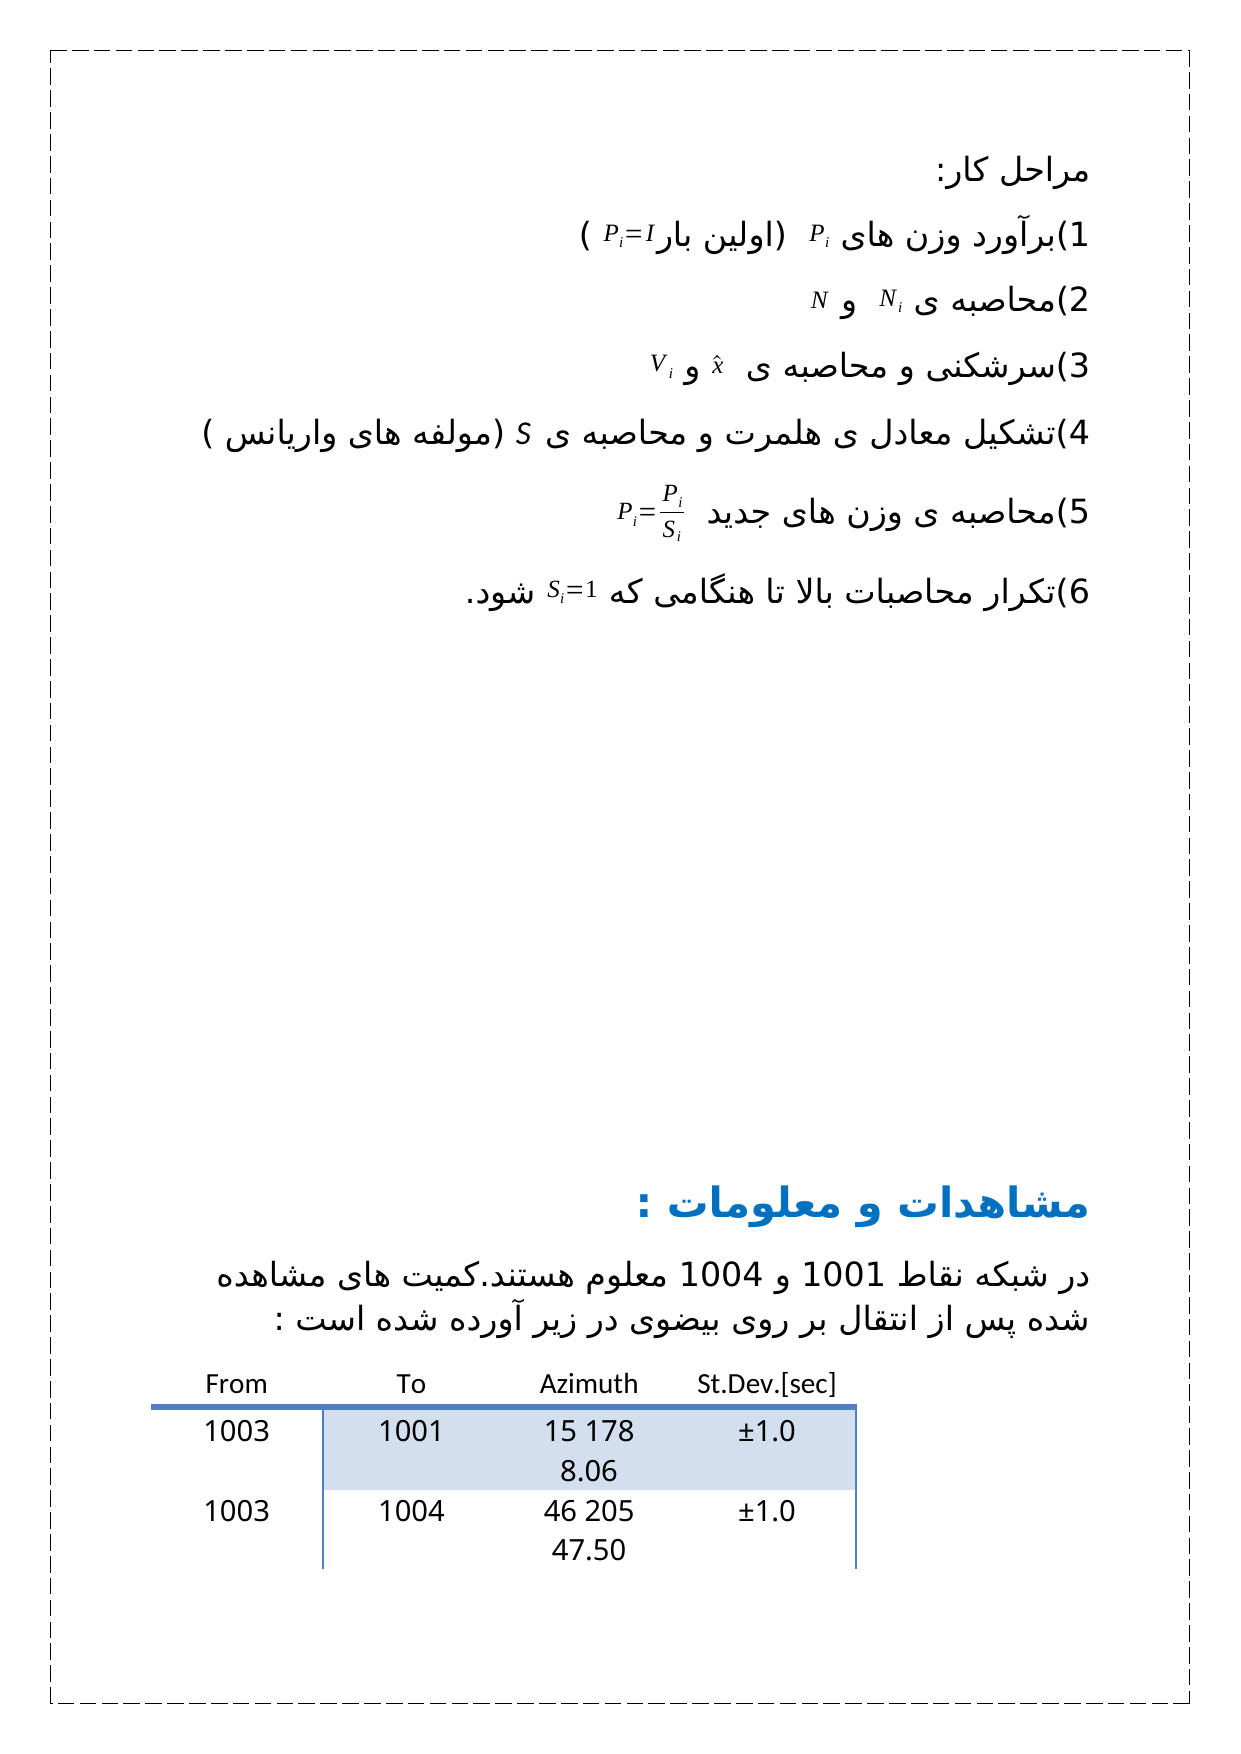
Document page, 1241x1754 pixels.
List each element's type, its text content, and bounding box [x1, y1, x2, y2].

table_cell 178 15 8.06 [500, 1410, 678, 1490]
text مشاهدات و معلومات : [150, 1178, 1090, 1227]
text 6)تکرار محاصبات بالا تا هنگامی که شود. [150, 572, 1090, 611]
text 1)برآورد وزن های (اولین بار ) [150, 215, 1090, 254]
text مراحل کار: [150, 150, 1090, 189]
table_cell ±1.0 [678, 1490, 855, 1569]
table_cell 1001 [324, 1410, 500, 1490]
table_cell 1003 [151, 1410, 322, 1490]
table_cell 1003 [151, 1490, 322, 1569]
table_header St.Dev.[sec] [678, 1365, 856, 1404]
table_cell 1004 [324, 1490, 500, 1569]
text 5)محاصبه ی وزن های جدید [150, 479, 1090, 546]
text 2)محاصبه ی و [150, 281, 1090, 320]
text در شبکه نقاط 1001 و 1004 معلوم هستند.کمیت های مشاهده شده پس از انتقال بر روی بیضوی در زیر آورده شده است : [150, 1255, 1090, 1338]
table_header From [151, 1365, 323, 1404]
table_header To [323, 1365, 500, 1404]
text 4)تشکیل معادل ی هلمرت و محاصبه ی S (مولفه های واریانس ) [150, 412, 1090, 452]
text 3)سرشکنی و محاصبه ی و [150, 346, 1090, 385]
table_header Azimuth [500, 1365, 678, 1404]
table_cell 205 46 47.50 [500, 1490, 678, 1569]
table_cell ±1.0 [678, 1410, 855, 1490]
